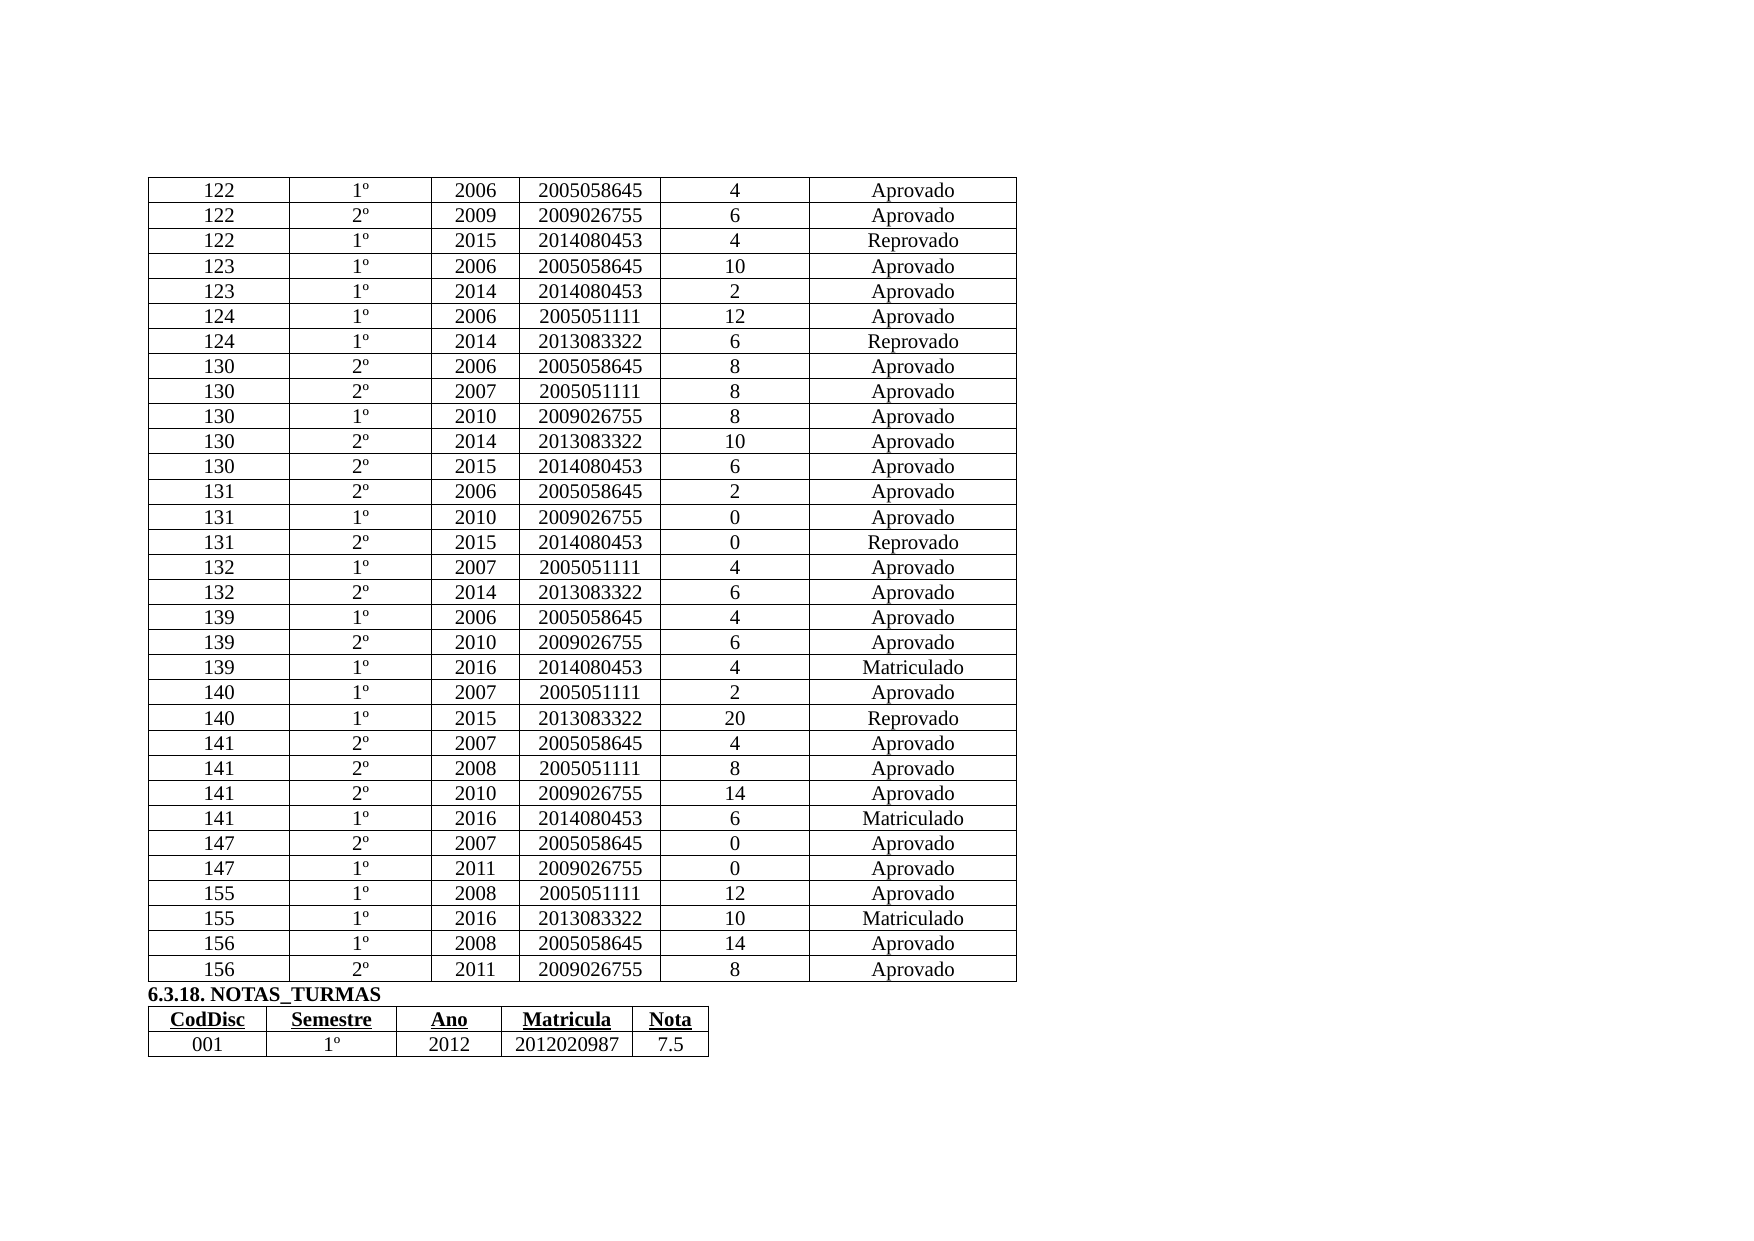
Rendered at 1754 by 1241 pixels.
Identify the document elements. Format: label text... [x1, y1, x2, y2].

table_cell 2 [661, 480, 809, 503]
table_cell 2016 [432, 655, 519, 679]
table_cell 2005058645 [520, 731, 660, 754]
table_cell 1º [290, 881, 431, 905]
table_cell 2005058645 [520, 480, 660, 503]
table_cell 2006 [432, 178, 519, 202]
table_cell Aprovado [810, 630, 1016, 654]
table_cell 6 [661, 329, 809, 353]
table_cell 4 [661, 555, 809, 579]
table_cell 2005058645 [520, 354, 660, 378]
table_cell Aprovado [810, 605, 1016, 629]
table_cell 1º [290, 329, 431, 353]
table_cell 130 [149, 429, 289, 453]
table_cell 2009026755 [520, 404, 660, 428]
table_cell 140 [149, 680, 289, 704]
table_cell 2010 [432, 505, 519, 529]
table_cell 2006 [432, 354, 519, 378]
table_cell 2012 [397, 1032, 501, 1056]
table_cell 123 [149, 279, 289, 303]
table_cell 4 [661, 229, 809, 252]
table_cell 2009026755 [520, 505, 660, 529]
table_cell 132 [149, 555, 289, 579]
table_cell 2007 [432, 379, 519, 403]
table_cell Aprovado [810, 856, 1016, 880]
table_cell 130 [149, 354, 289, 378]
table_cell Aprovado [810, 505, 1016, 529]
table_cell 141 [149, 781, 289, 805]
table_cell Aprovado [810, 931, 1016, 955]
table_cell 2º [290, 354, 431, 378]
table_cell 130 [149, 379, 289, 403]
table_cell 8 [661, 354, 809, 378]
table_cell 2013083322 [520, 429, 660, 453]
table_cell 2014080453 [520, 530, 660, 554]
table_cell Aprovado [810, 781, 1016, 805]
table_cell 130 [149, 454, 289, 478]
table_cell 2º [290, 630, 431, 654]
table_cell 14 [661, 931, 809, 955]
table_cell Matriculado [810, 806, 1016, 830]
table_cell Matriculado [810, 906, 1016, 930]
table_cell 2005051111 [520, 555, 660, 579]
table_cell 2007 [432, 831, 519, 855]
table_cell 2008 [432, 756, 519, 780]
table_cell 2º [290, 956, 431, 981]
table_cell 8 [661, 756, 809, 780]
table_cell 2006 [432, 304, 519, 328]
table_cell Aprovado [810, 254, 1016, 278]
table_cell 2 [661, 680, 809, 704]
table_cell 0 [661, 530, 809, 554]
table_cell 156 [149, 931, 289, 955]
table_cell 2009026755 [520, 856, 660, 880]
table_cell 6 [661, 454, 809, 478]
table_cell 122 [149, 203, 289, 227]
table_cell 130 [149, 404, 289, 428]
table_header CodDisc [149, 1007, 266, 1031]
table_cell 2006 [432, 605, 519, 629]
table_cell 2º [290, 831, 431, 855]
table_cell 2014 [432, 279, 519, 303]
table_cell Aprovado [810, 956, 1016, 981]
table_cell 12 [661, 881, 809, 905]
table_cell 2005051111 [520, 304, 660, 328]
table_cell 1º [290, 906, 431, 930]
table_cell 131 [149, 530, 289, 554]
table_cell 4 [661, 605, 809, 629]
table_cell Aprovado [810, 454, 1016, 478]
text 6.3.18. NOTAS_TURMAS [148, 982, 1606, 1006]
table_cell 6 [661, 203, 809, 227]
table_cell 2013083322 [520, 705, 660, 729]
table_cell 2014 [432, 580, 519, 604]
table_cell 2009026755 [520, 630, 660, 654]
table_cell 2011 [432, 856, 519, 880]
table_cell 2014080453 [520, 454, 660, 478]
table_cell 132 [149, 580, 289, 604]
table_cell 2009 [432, 203, 519, 227]
table_cell 2005058645 [520, 178, 660, 202]
table_header Nota [633, 1007, 708, 1031]
table_cell 139 [149, 605, 289, 629]
table_cell 8 [661, 404, 809, 428]
table_cell 122 [149, 229, 289, 252]
table_cell 2014 [432, 329, 519, 353]
table_cell 8 [661, 379, 809, 403]
table_cell 2005051111 [520, 881, 660, 905]
table_cell 1º [290, 806, 431, 830]
table_cell Aprovado [810, 831, 1016, 855]
table_cell Aprovado [810, 429, 1016, 453]
table_cell 2016 [432, 906, 519, 930]
table_cell Aprovado [810, 756, 1016, 780]
table_cell 2015 [432, 229, 519, 252]
table_cell 2016 [432, 806, 519, 830]
table_cell 141 [149, 731, 289, 754]
table_cell 131 [149, 480, 289, 503]
table_cell 2005058645 [520, 931, 660, 955]
table_cell 2º [290, 454, 431, 478]
table_cell Aprovado [810, 580, 1016, 604]
table_cell Aprovado [810, 279, 1016, 303]
table_cell 2008 [432, 931, 519, 955]
table_cell Aprovado [810, 555, 1016, 579]
table_cell 2005051111 [520, 680, 660, 704]
table_cell 4 [661, 655, 809, 679]
table_cell 155 [149, 906, 289, 930]
table_cell 2014 [432, 429, 519, 453]
table_cell 2009026755 [520, 203, 660, 227]
table_cell 124 [149, 304, 289, 328]
table_cell 2010 [432, 781, 519, 805]
table_cell 2009026755 [520, 781, 660, 805]
table_cell 10 [661, 429, 809, 453]
table_cell 2º [290, 530, 431, 554]
table_header Matricula [502, 1007, 632, 1031]
table_cell 4 [661, 178, 809, 202]
table_cell 2015 [432, 705, 519, 729]
table_cell 6 [661, 580, 809, 604]
table_cell 2010 [432, 630, 519, 654]
table_cell 1º [290, 856, 431, 880]
table_cell 2014080453 [520, 806, 660, 830]
table_cell 2013083322 [520, 329, 660, 353]
table_cell 6 [661, 630, 809, 654]
table_cell 7.5 [633, 1032, 708, 1056]
table_cell 156 [149, 956, 289, 981]
table_cell 2 [661, 279, 809, 303]
table_cell 1º [290, 555, 431, 579]
table_cell 2005051111 [520, 379, 660, 403]
table_cell 2007 [432, 731, 519, 754]
table_cell 6 [661, 806, 809, 830]
table_cell 2007 [432, 680, 519, 704]
table_cell 12 [661, 304, 809, 328]
table_cell 4 [661, 731, 809, 754]
table_cell 2005058645 [520, 605, 660, 629]
table_cell 8 [661, 956, 809, 981]
table_cell 2005051111 [520, 756, 660, 780]
table_cell 1º [290, 279, 431, 303]
table_header Semestre [267, 1007, 396, 1031]
table_cell 14 [661, 781, 809, 805]
table_cell 1º [290, 404, 431, 428]
table_cell Aprovado [810, 731, 1016, 754]
table_cell Aprovado [810, 178, 1016, 202]
table_cell 2005058645 [520, 831, 660, 855]
table_cell 2º [290, 731, 431, 754]
table_cell 0 [661, 856, 809, 880]
table_cell 139 [149, 630, 289, 654]
table_cell 2014080453 [520, 279, 660, 303]
table_cell 1º [290, 229, 431, 252]
table_cell 141 [149, 806, 289, 830]
table_cell 0 [661, 505, 809, 529]
table_cell 2011 [432, 956, 519, 981]
table_cell 155 [149, 881, 289, 905]
table_cell Aprovado [810, 881, 1016, 905]
table_cell Reprovado [810, 530, 1016, 554]
table_cell 1º [290, 254, 431, 278]
table_cell 1º [290, 931, 431, 955]
table_cell Aprovado [810, 354, 1016, 378]
table_cell 2009026755 [520, 956, 660, 981]
table_cell 2006 [432, 254, 519, 278]
table_cell 1º [290, 505, 431, 529]
table_cell 147 [149, 856, 289, 880]
table_cell 2013083322 [520, 580, 660, 604]
table_cell 001 [149, 1032, 266, 1056]
table_cell 2010 [432, 404, 519, 428]
table_cell 2007 [432, 555, 519, 579]
table_cell 1º [290, 605, 431, 629]
table_cell 1º [290, 705, 431, 729]
table_cell 2014080453 [520, 229, 660, 252]
table_cell 2º [290, 580, 431, 604]
table_cell 2005058645 [520, 254, 660, 278]
table_cell 0 [661, 831, 809, 855]
table_cell 2º [290, 781, 431, 805]
table_cell Matriculado [810, 655, 1016, 679]
table_cell 2º [290, 429, 431, 453]
table_cell Reprovado [810, 329, 1016, 353]
table_cell 20 [661, 705, 809, 729]
table_cell 2015 [432, 530, 519, 554]
table_cell 147 [149, 831, 289, 855]
table_cell Aprovado [810, 379, 1016, 403]
table_cell Aprovado [810, 404, 1016, 428]
table_cell 10 [661, 254, 809, 278]
table_cell 2º [290, 203, 431, 227]
table_cell Aprovado [810, 680, 1016, 704]
table_cell 2º [290, 756, 431, 780]
table_cell Aprovado [810, 304, 1016, 328]
table_cell 2012020987 [502, 1032, 632, 1056]
table_cell Reprovado [810, 705, 1016, 729]
table_cell 140 [149, 705, 289, 729]
table_cell 124 [149, 329, 289, 353]
table_cell 2015 [432, 454, 519, 478]
table_cell 2014080453 [520, 655, 660, 679]
table_header Ano [397, 1007, 501, 1031]
table_cell 2º [290, 379, 431, 403]
table_cell Aprovado [810, 480, 1016, 503]
table_cell 10 [661, 906, 809, 930]
table_cell 123 [149, 254, 289, 278]
table_cell Reprovado [810, 229, 1016, 252]
table_cell 1º [290, 680, 431, 704]
table_cell 1º [290, 304, 431, 328]
table_cell 2008 [432, 881, 519, 905]
table_cell 2º [290, 480, 431, 503]
table_cell 139 [149, 655, 289, 679]
table_cell 1º [267, 1032, 396, 1056]
table_cell 1º [290, 655, 431, 679]
table_cell 131 [149, 505, 289, 529]
table_cell Aprovado [810, 203, 1016, 227]
table_cell 141 [149, 756, 289, 780]
table_cell 2006 [432, 480, 519, 503]
table_cell 2013083322 [520, 906, 660, 930]
table_cell 1º [290, 178, 431, 202]
table_cell 122 [149, 178, 289, 202]
